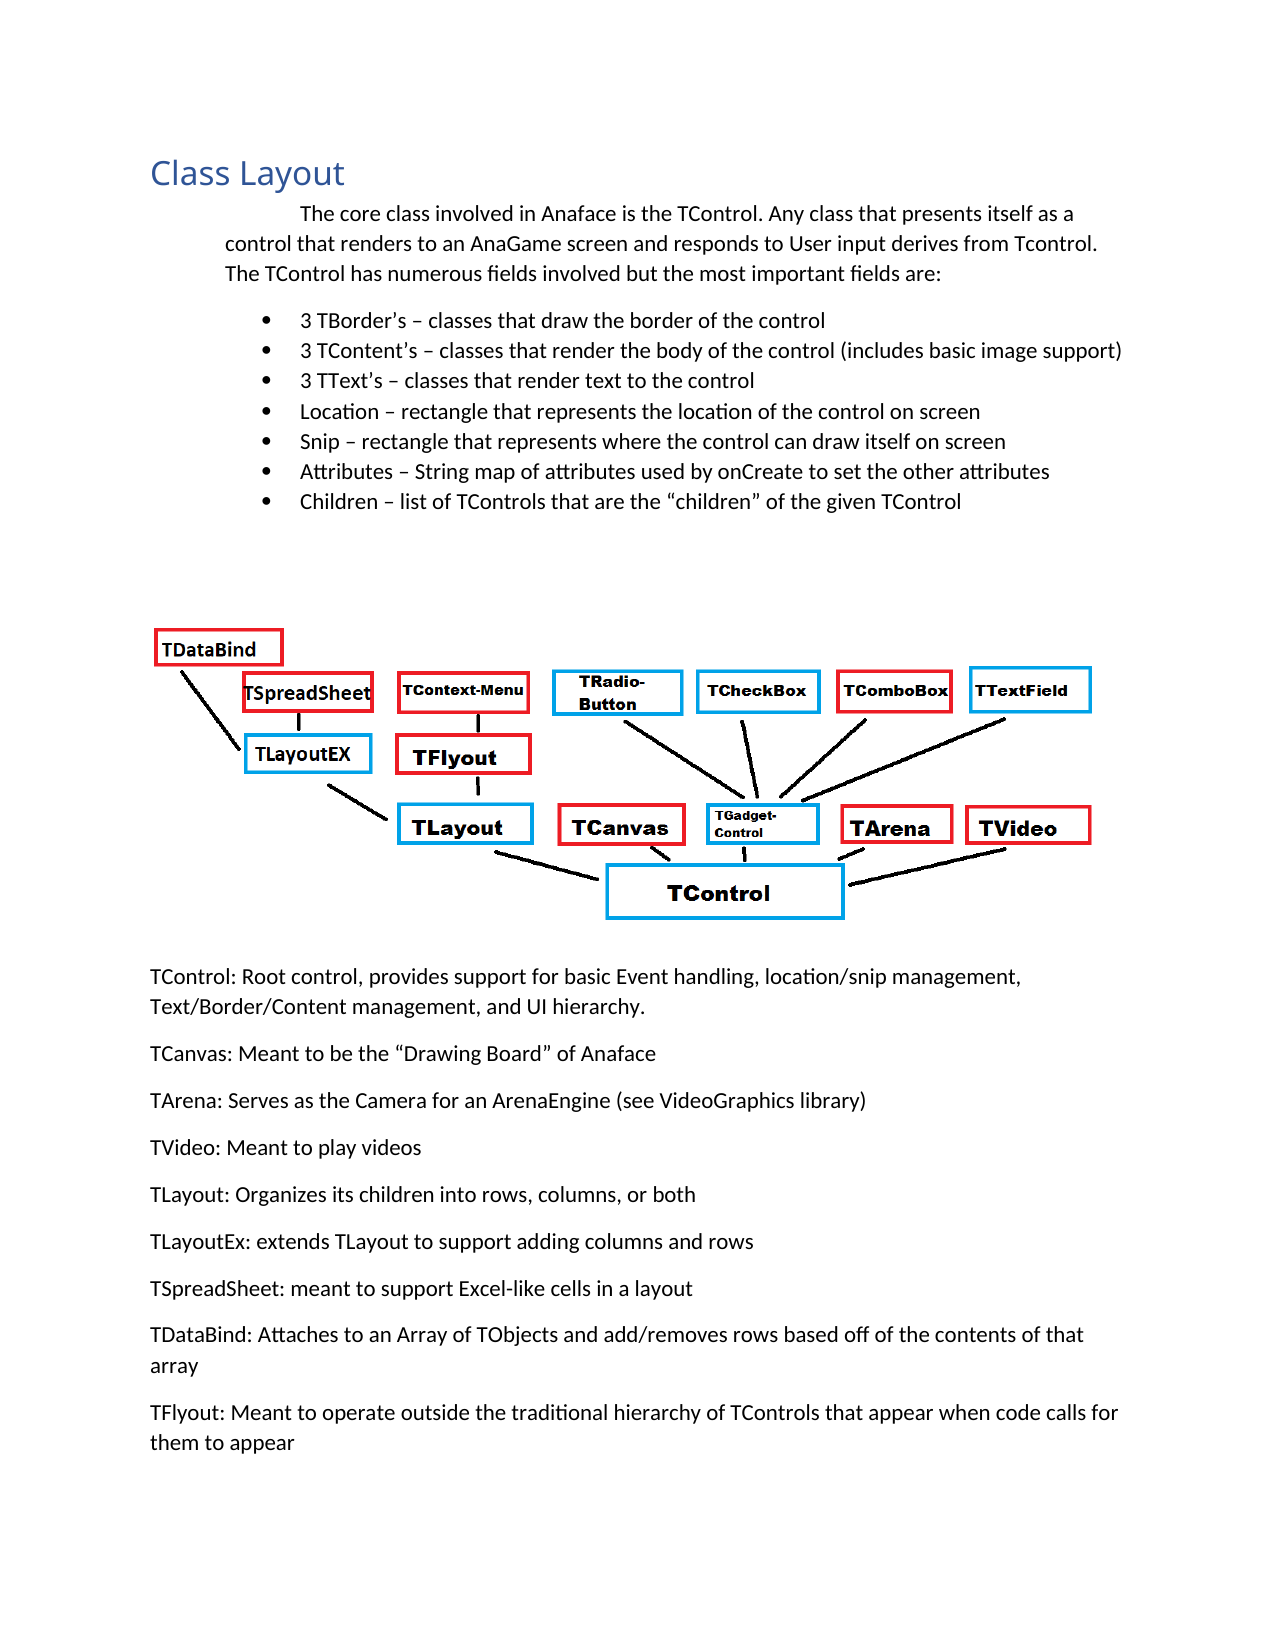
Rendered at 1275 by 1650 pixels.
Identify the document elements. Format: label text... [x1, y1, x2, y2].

list Attributes – String map of attributes used by onCreate to set the other attributes [262, 457, 1125, 485]
picture [150, 534, 1125, 944]
text TFlyout: Meant to operate outside the traditional hierarchy of TControls that appear when code calls for them to appear [150, 1398, 1125, 1456]
list Snip – rectangle that represents where the control can draw itself on screen [262, 427, 1125, 455]
list Location – rectangle that represents the location of the control on screen [262, 397, 1125, 425]
text TSpreadSheet: meant to support Excel-like cells in a layout [150, 1274, 1125, 1302]
list 3 TText’s – classes that render text to the control [262, 367, 1125, 395]
subtitle Class Layout [150, 150, 1125, 195]
list 3 TBorder’s – classes that draw the border of the control [262, 306, 1125, 334]
list 3 TContent’s – classes that render the body of the control (includes basic image support) [262, 336, 1125, 364]
text TLayout: Organizes its children into rows, columns, or both [150, 1180, 1125, 1208]
text TVideo: Meant to play videos [150, 1133, 1125, 1161]
text The core class involved in Anaface is the TControl. Any class that presents itself as a control that renders to an AnaGame screen and responds to User input derives from Tcontrol. The TControl has numerous fields involved but the most important fields are: [225, 199, 1125, 287]
text TDataBind: Attaches to an Array of TObjects and add/removes rows based off of the contents of that array [150, 1321, 1125, 1379]
list Children – list of TControls that are the “children” of the given TControl [262, 487, 1125, 516]
text TLayoutEx: extends TLayout to support adding columns and rows [150, 1227, 1125, 1255]
text TCanvas: Meant to be the “Drawing Board” of Anaface [150, 1039, 1125, 1067]
text TControl: Root control, provides support for basic Event handling, location/snip management, Text/Border/Content management, and UI hierarchy. [150, 962, 1125, 1021]
text TArena: Serves as the Camera for an ArenaEngine (see VideoGraphics library) [150, 1086, 1125, 1114]
